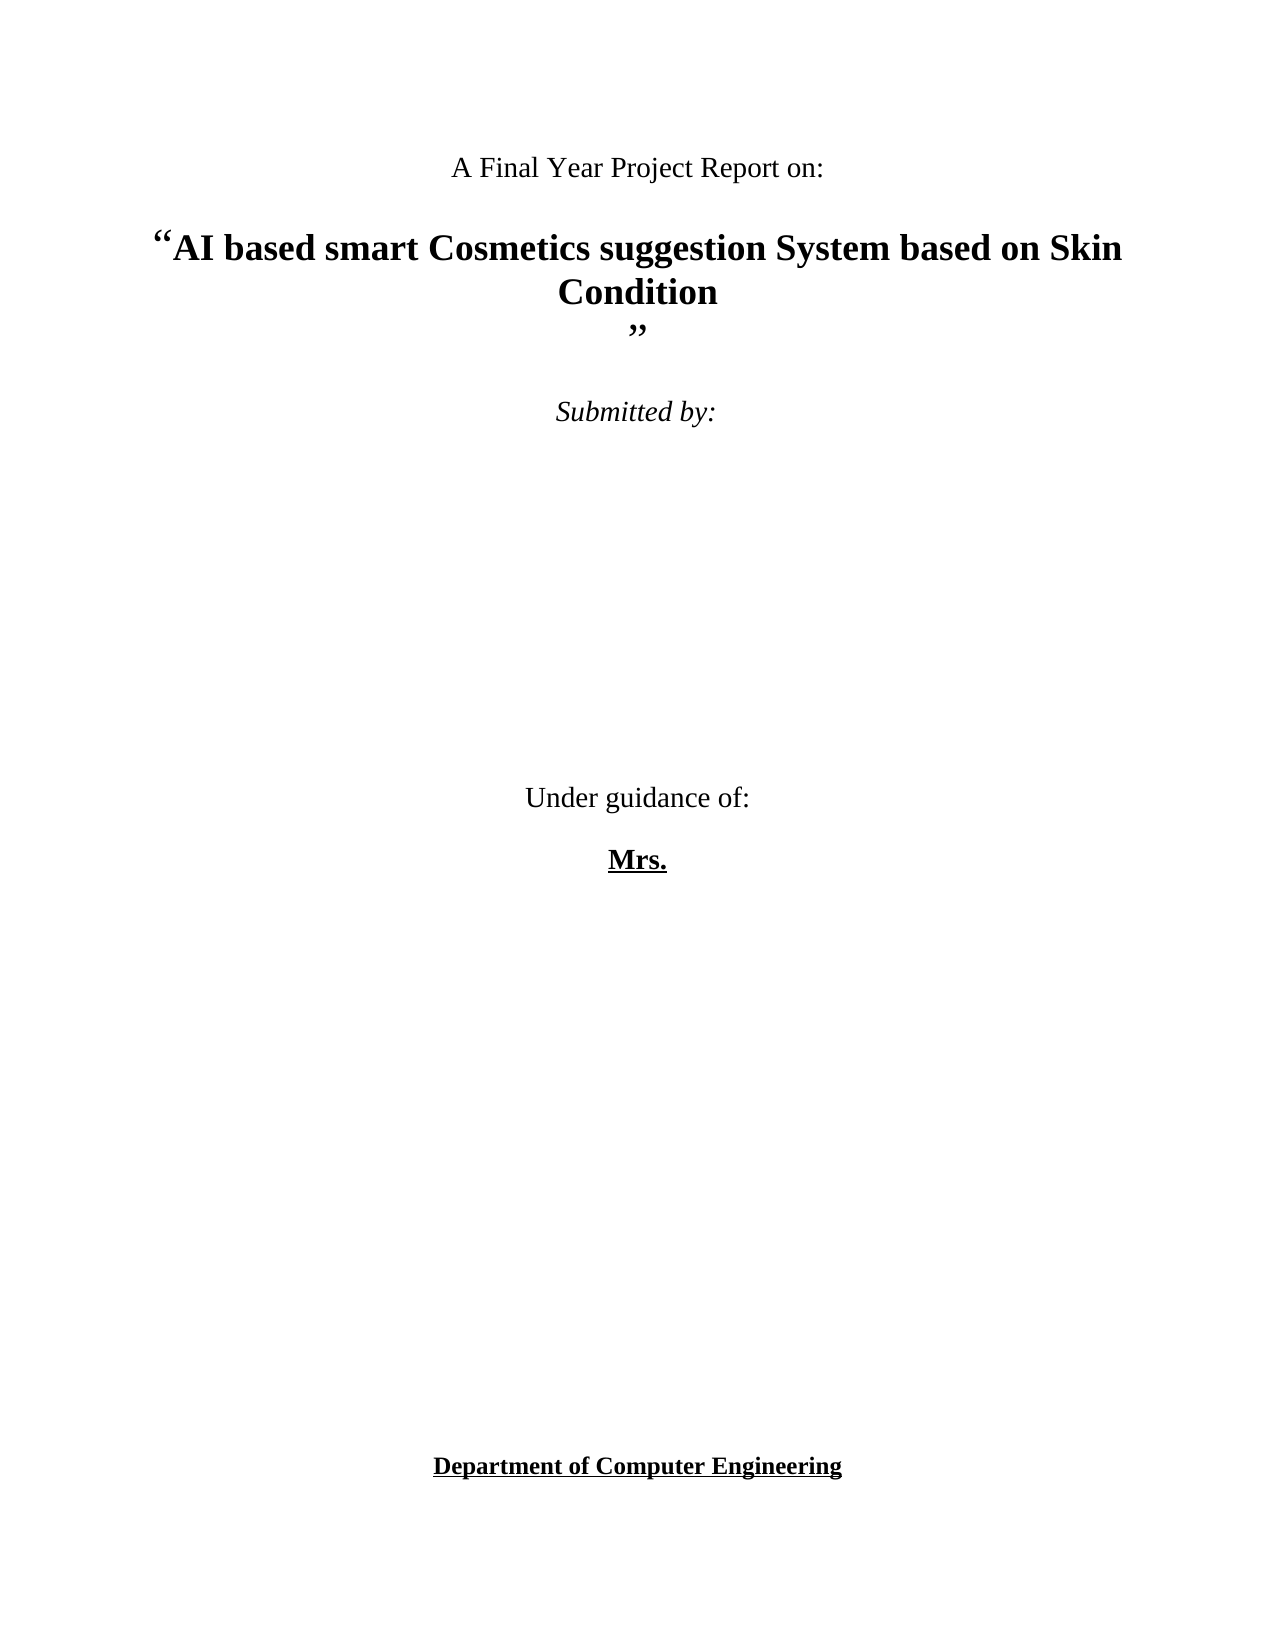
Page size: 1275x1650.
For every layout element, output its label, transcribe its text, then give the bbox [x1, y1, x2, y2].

text Under guidance of: [150, 780, 1125, 814]
text ” [150, 313, 1125, 366]
text Submitted by: [150, 394, 1125, 428]
text Mrs. [150, 842, 1125, 876]
text “AI based smart Cosmetics suggestion System based on Skin Condition [150, 217, 1125, 313]
text A Final Year Project Report on: [150, 150, 1125, 183]
text Department of Computer Engineering [150, 1451, 1125, 1480]
